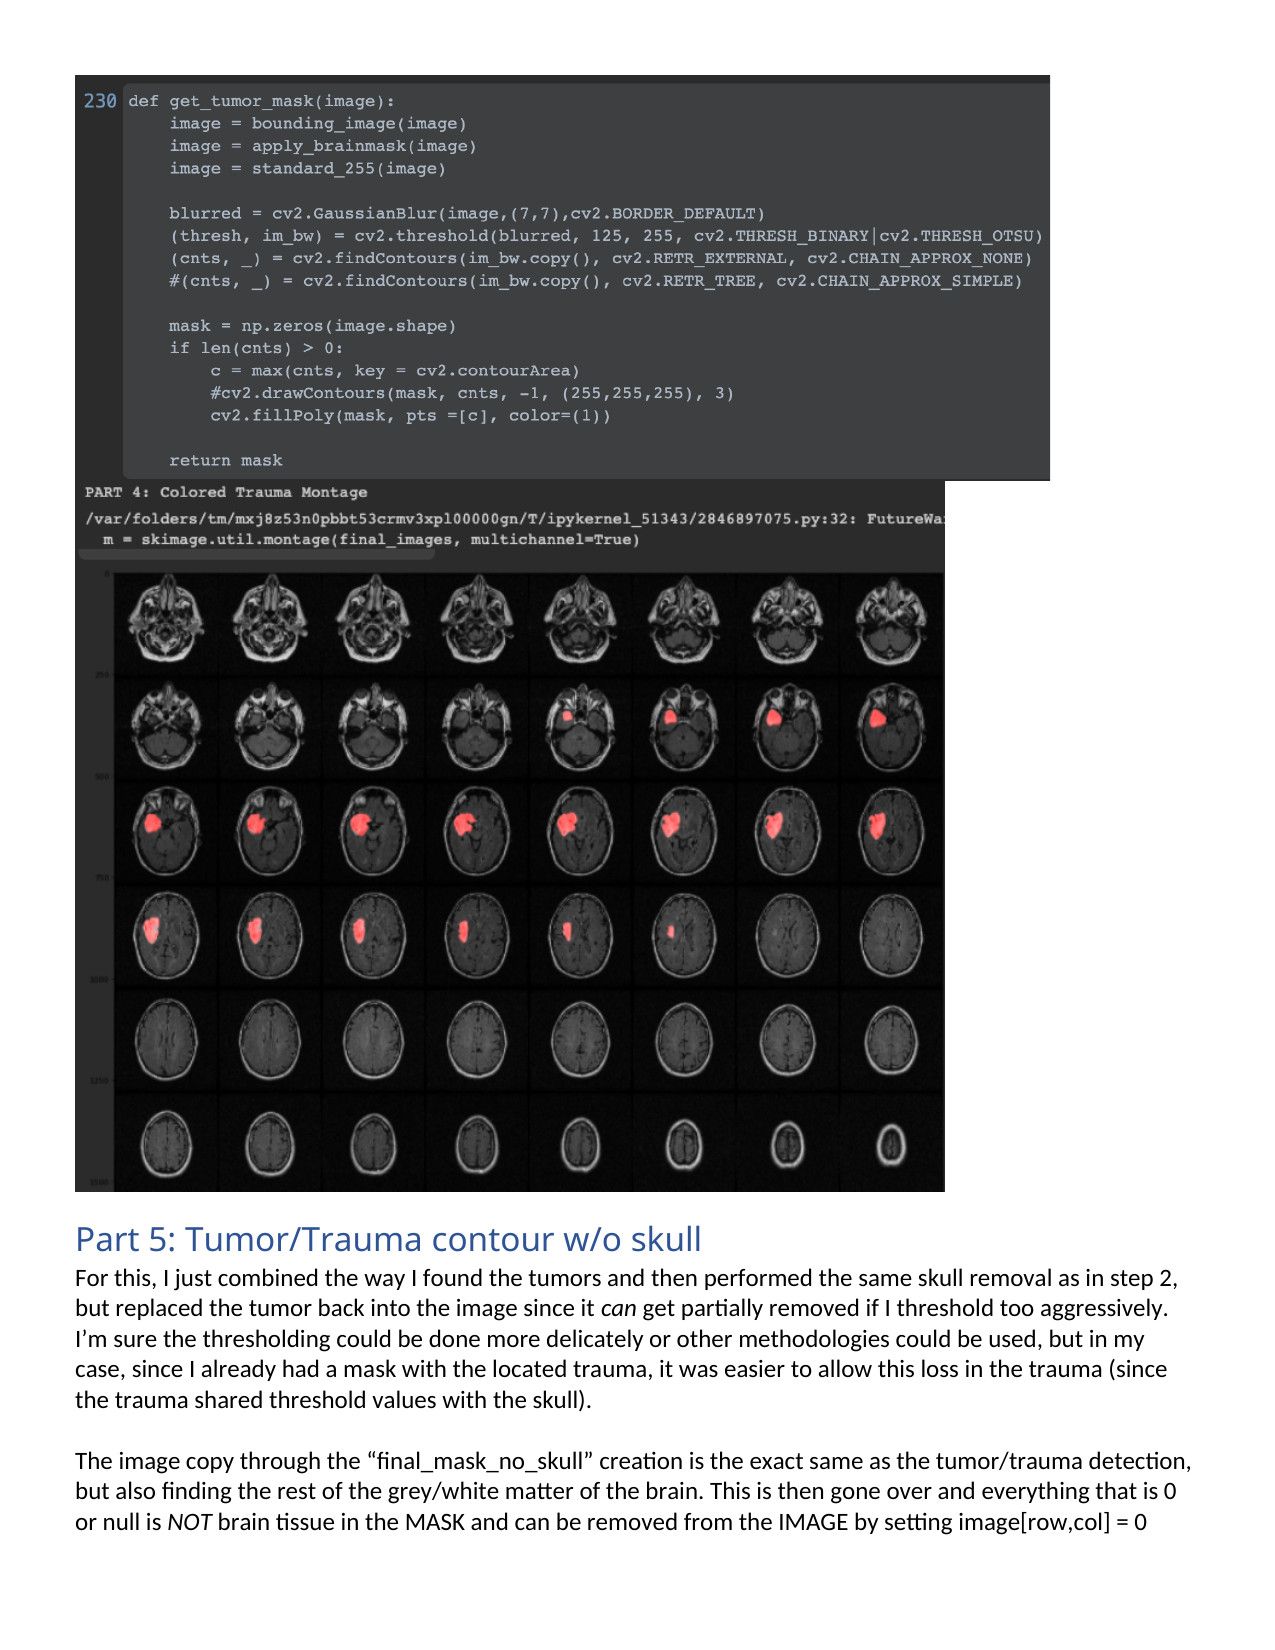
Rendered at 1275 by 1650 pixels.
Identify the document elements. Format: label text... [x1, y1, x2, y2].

subtitle Part 5: Tumor/Trauma contour w/o skull [75, 1216, 1200, 1262]
picture [75, 75, 1050, 1192]
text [75, 1445, 1200, 1536]
text For this, I just combined the way I found the tumors and then performed the same skull removal as in step 2, but replaced the tumor back into the image since it can get partially removed if I threshold too aggressively. I’m sure the thresholding could be done more delicately or other methodologies could be used, but in my case, since I already had a mask with the located trauma, it was easier to allow this loss in the trauma (since the trauma shared threshold values with the skull). [75, 1262, 1200, 1414]
